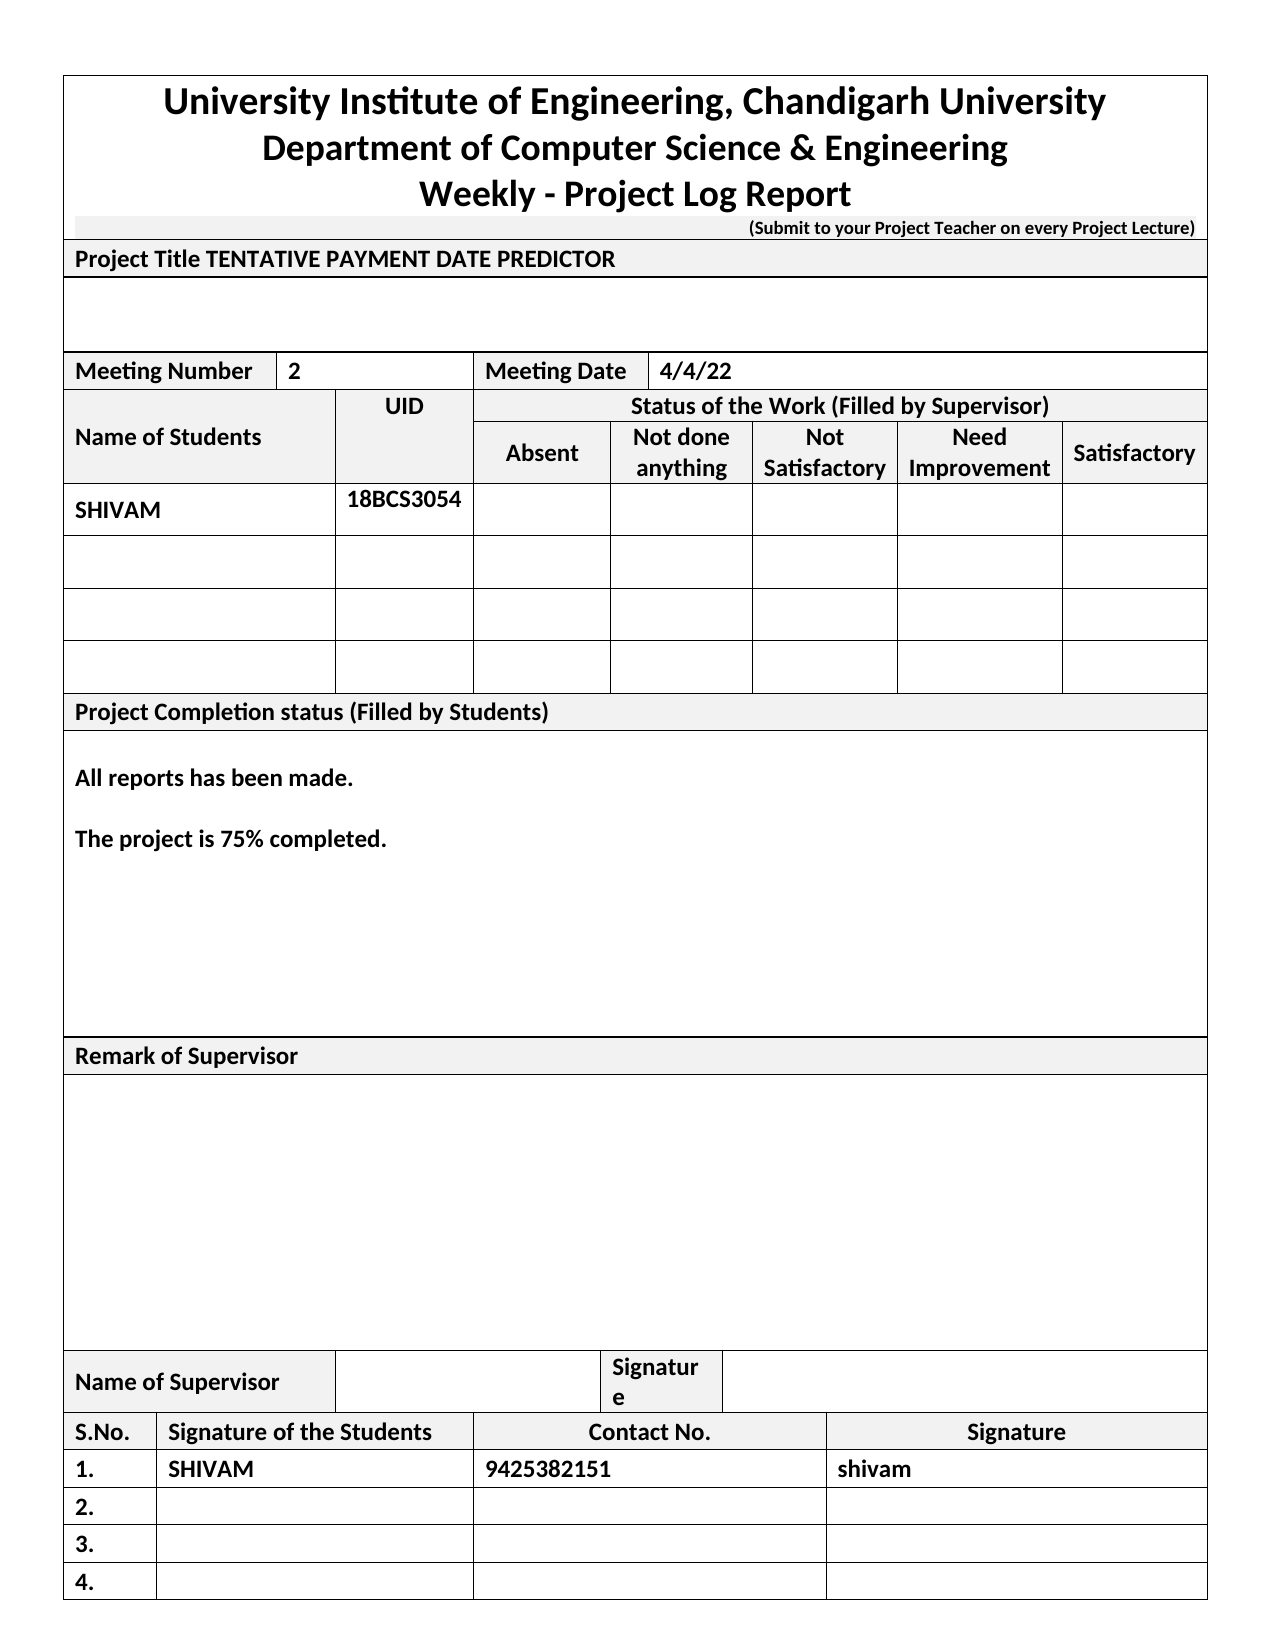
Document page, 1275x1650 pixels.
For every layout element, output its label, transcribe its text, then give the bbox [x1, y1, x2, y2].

table_cell [157, 1563, 473, 1599]
table_cell [474, 641, 610, 693]
table_cell Signature [827, 1413, 1207, 1449]
table_cell Name of Supervisor [64, 1351, 335, 1412]
table_cell [898, 589, 1062, 640]
table_cell [474, 1488, 826, 1524]
table_cell Need Improvement [898, 422, 1062, 483]
table_cell [474, 1525, 826, 1562]
table_cell S.No. [64, 1413, 156, 1449]
table_cell 4/4/22 [649, 353, 1207, 389]
table_cell [474, 1563, 826, 1599]
table_cell [753, 536, 897, 588]
table_cell [898, 641, 1062, 693]
table_cell [157, 1525, 473, 1562]
table_cell SHIVAM [64, 484, 335, 535]
table_cell [611, 589, 752, 640]
table_cell [1063, 484, 1207, 535]
table_cell [753, 484, 897, 535]
table_cell Not Satisfactory [753, 422, 897, 483]
table_cell [474, 484, 610, 535]
table_cell [157, 1488, 473, 1524]
table_cell [1063, 641, 1207, 693]
table_cell [827, 1488, 1207, 1524]
table_cell [753, 589, 897, 640]
table_cell shivam [827, 1450, 1207, 1487]
table_cell [64, 278, 1207, 351]
table_cell [827, 1525, 1207, 1562]
table_cell Project Completion status (Filled by Students) [64, 694, 1207, 730]
table_cell Signature [601, 1351, 722, 1412]
table_cell Name of Students [64, 390, 335, 483]
table_cell [1063, 536, 1207, 588]
table_cell [611, 641, 752, 693]
table_cell [474, 536, 610, 588]
table_cell 9425382151 [474, 1450, 826, 1487]
table_cell [611, 536, 752, 588]
table_cell [336, 641, 473, 693]
table_cell SHIVAM [157, 1450, 473, 1487]
table_cell [336, 536, 473, 588]
table_cell [64, 589, 335, 640]
table_cell Absent [474, 422, 610, 483]
table_cell Not done anything [611, 422, 752, 483]
table_cell [1063, 589, 1207, 640]
table_cell Meeting Number [64, 353, 276, 389]
table_cell [474, 589, 610, 640]
table_cell 3. [64, 1525, 156, 1562]
table_cell 2 [277, 353, 473, 389]
table_cell [64, 1075, 1207, 1349]
table_cell [336, 589, 473, 640]
table_cell UID [336, 390, 473, 483]
table_cell [723, 1351, 1207, 1412]
table_cell [898, 536, 1062, 588]
table_cell Meeting Date [474, 353, 648, 389]
table_cell Contact No. [474, 1413, 826, 1449]
table_cell 1. [64, 1450, 156, 1487]
table_cell Status of the Work (Filled by Supervisor) [474, 390, 1207, 421]
table_cell [611, 484, 752, 535]
table_cell [898, 484, 1062, 535]
table_cell All reports has been made. The project is 75% completed. [64, 731, 1207, 1036]
table_cell [336, 1351, 600, 1412]
table_cell 2. [64, 1488, 156, 1524]
table_cell Signature of the Students [157, 1413, 473, 1449]
table_cell Project Title TENTATIVE PAYMENT DATE PREDICTOR [64, 240, 1207, 276]
table_cell [64, 641, 335, 693]
table_cell [64, 536, 335, 588]
table_header University Institute of Engineering, Chandigarh University Department of Computer Science & Engineering Weekly - Project Log Report (Submit to your Project Teacher on every Project Lecture) [64, 76, 1207, 239]
table_cell 4. [64, 1563, 156, 1599]
table_cell 18BCS3054 [336, 484, 473, 535]
table_cell Satisfactory [1063, 422, 1207, 483]
table_cell Remark of Supervisor [64, 1038, 1207, 1074]
table_cell [827, 1563, 1207, 1599]
table_cell [753, 641, 897, 693]
